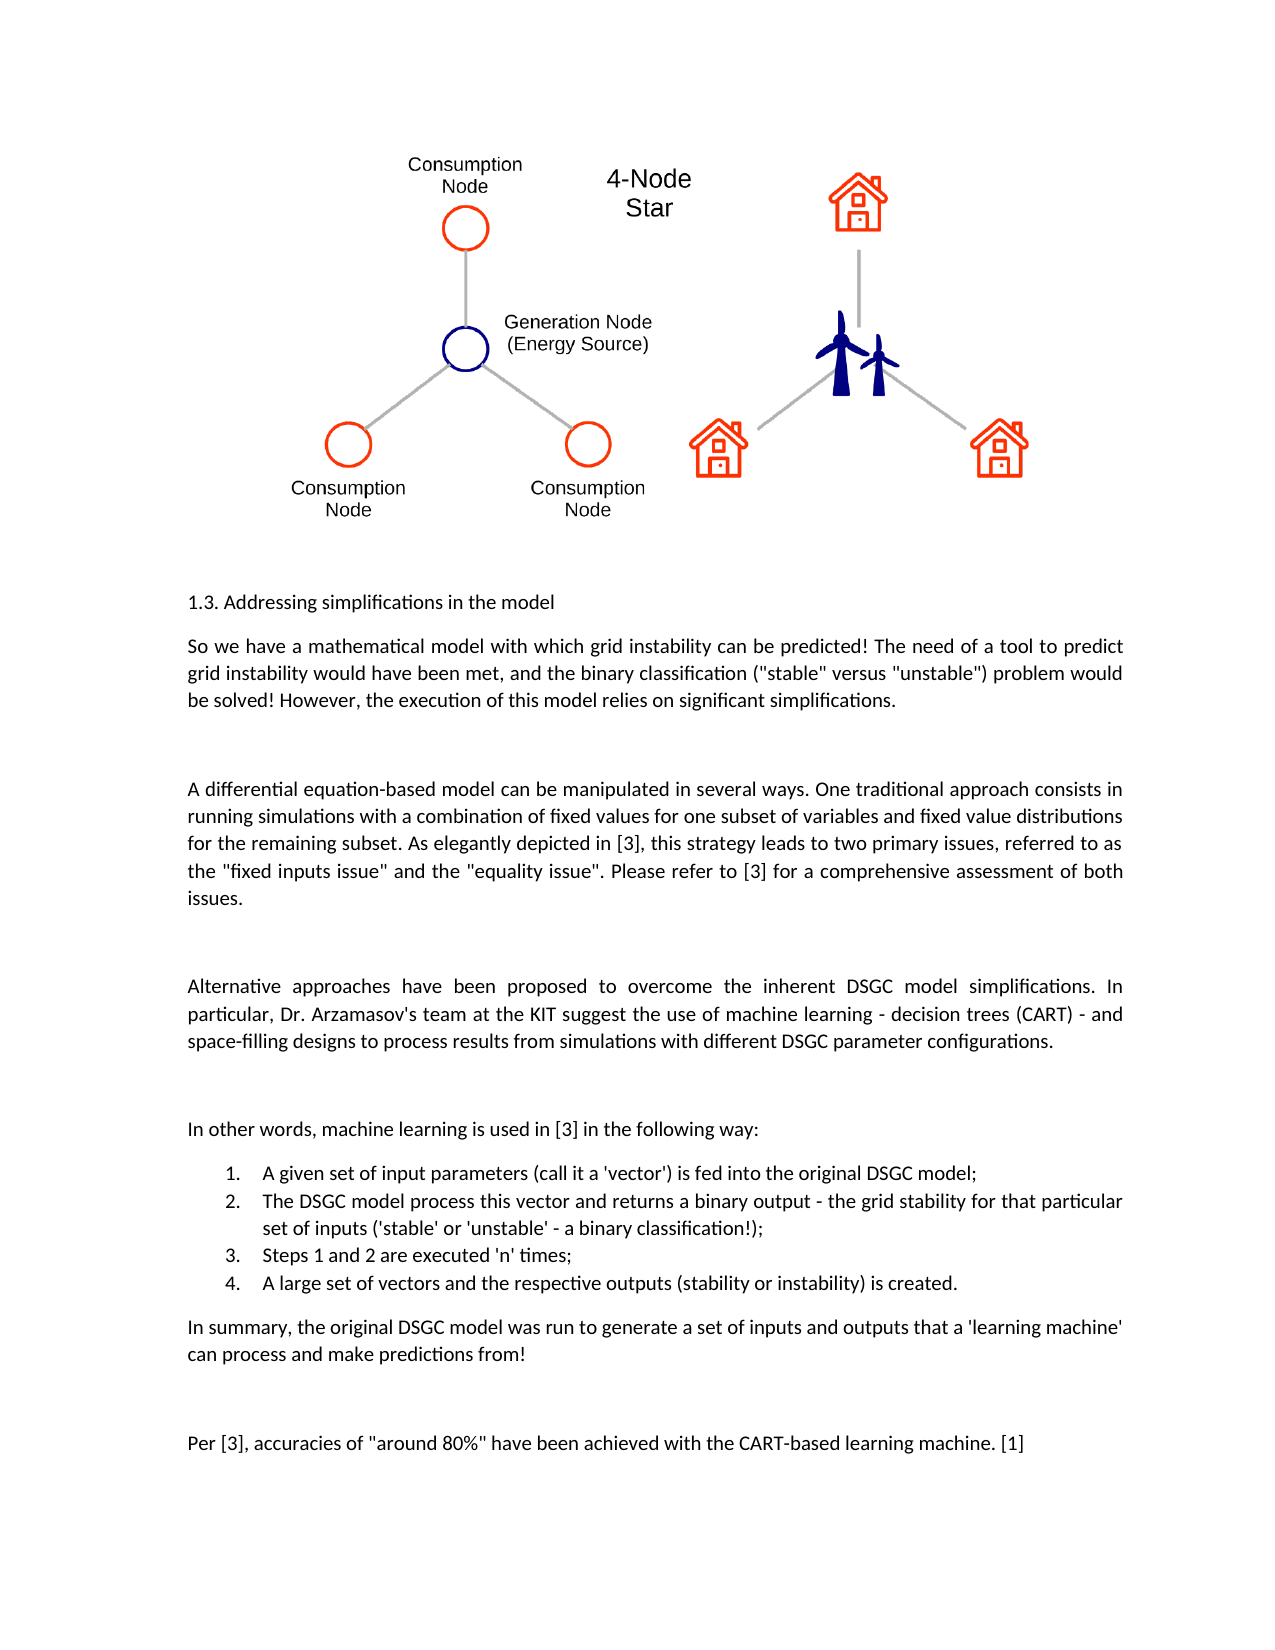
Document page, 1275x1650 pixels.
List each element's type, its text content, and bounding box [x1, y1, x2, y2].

list Steps 1 and 2 are executed 'n' times; [225, 1243, 1125, 1268]
text So we have a mathematical model with which grid instability can be predicted! The need of a tool to predict grid instability would have been met, and the binary classification ("stable" versus "unstable") problem would be solved! However, the execution of this model relies on significant simplifications. [187, 633, 1125, 713]
list The DSGC model process this vector and returns a binary output - the grid stability for that particular set of inputs ('stable' or 'unstable' - a binary classification!); [225, 1188, 1125, 1241]
text In summary, the original DSGC model was run to generate a set of inputs and outputs that a 'learning machine' can process and make predictions from! [187, 1314, 1125, 1367]
text Per [3], accuracies of "around 80%" have been achieved with the CART-based learning machine. [1] [187, 1430, 1125, 1455]
text Alternative approaches have been proposed to overcome the inherent DSGC model simplifications. In particular, Dr. Arzamasov's team at the KIT suggest the use of machine learning - decision trees (CART) - and space-filling designs to process results from simulations with different DSGC parameter configurations. [187, 973, 1125, 1054]
text 1.3. Addressing simplifications in the model [150, 589, 1125, 614]
text In other words, machine learning is used in [3] in the following way: [187, 1116, 1125, 1142]
list A large set of vectors and the respective outputs (stability or instability) is created. [225, 1270, 1125, 1296]
picture [283, 150, 1029, 524]
text A differential equation-based model can be manipulated in several ways. One traditional approach consists in running simulations with a combination of fixed values for one subset of variables and fixed value distributions for the remaining subset. As elegantly depicted in [3], this strategy leads to two primary issues, referred to as the "fixed inputs issue" and the "equality issue". Please refer to [3] for a comprehensive assessment of both issues. [187, 776, 1125, 911]
list A given set of input parameters (call it a 'vector') is fed into the original DSGC model; [225, 1161, 1125, 1186]
